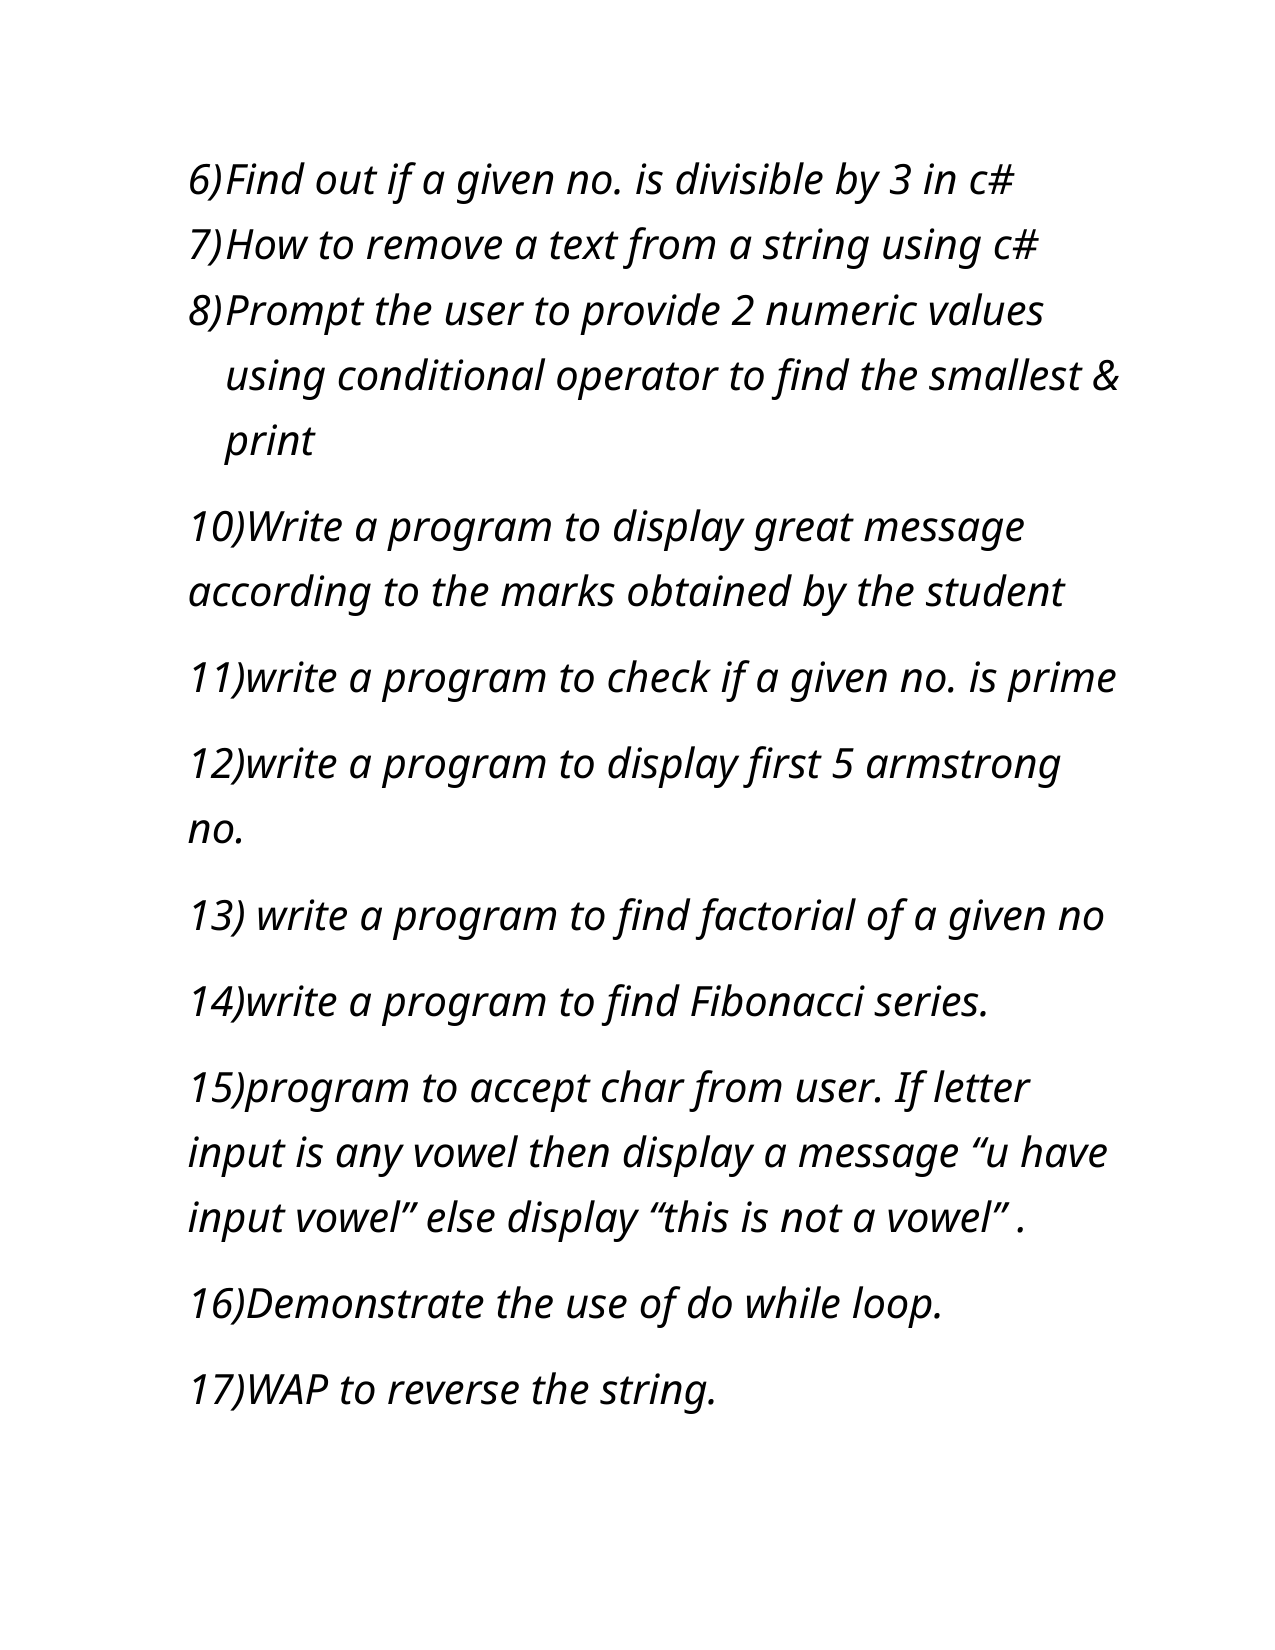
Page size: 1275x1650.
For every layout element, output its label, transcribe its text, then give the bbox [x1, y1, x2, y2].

list How to remove a text from a string using c# [187, 215, 1125, 272]
list Find out if a given no. is divisible by 3 in c# [187, 150, 1125, 207]
text 14)write a program to find Fibonacci series. [187, 971, 1125, 1028]
text 17)WAP to reverse the string. [187, 1360, 1125, 1417]
text 11)write a program to check if a given no. is prime [187, 648, 1125, 705]
text 10)Write a program to display great message according to the marks obtained by the student [187, 497, 1125, 619]
text 15)program to accept char from user. If letter input is any vowel then display a message “u have input vowel” else display “this is not a vowel” . [187, 1057, 1125, 1245]
text 13) write a program to find factorial of a given no [187, 885, 1125, 942]
list Prompt the user to provide 2 numeric values using conditional operator to find the smallest & print [187, 280, 1125, 468]
text 16)Demonstrate the use of do while loop. [187, 1274, 1125, 1331]
text 12)write a program to display first 5 armstrong no. [187, 734, 1125, 856]
